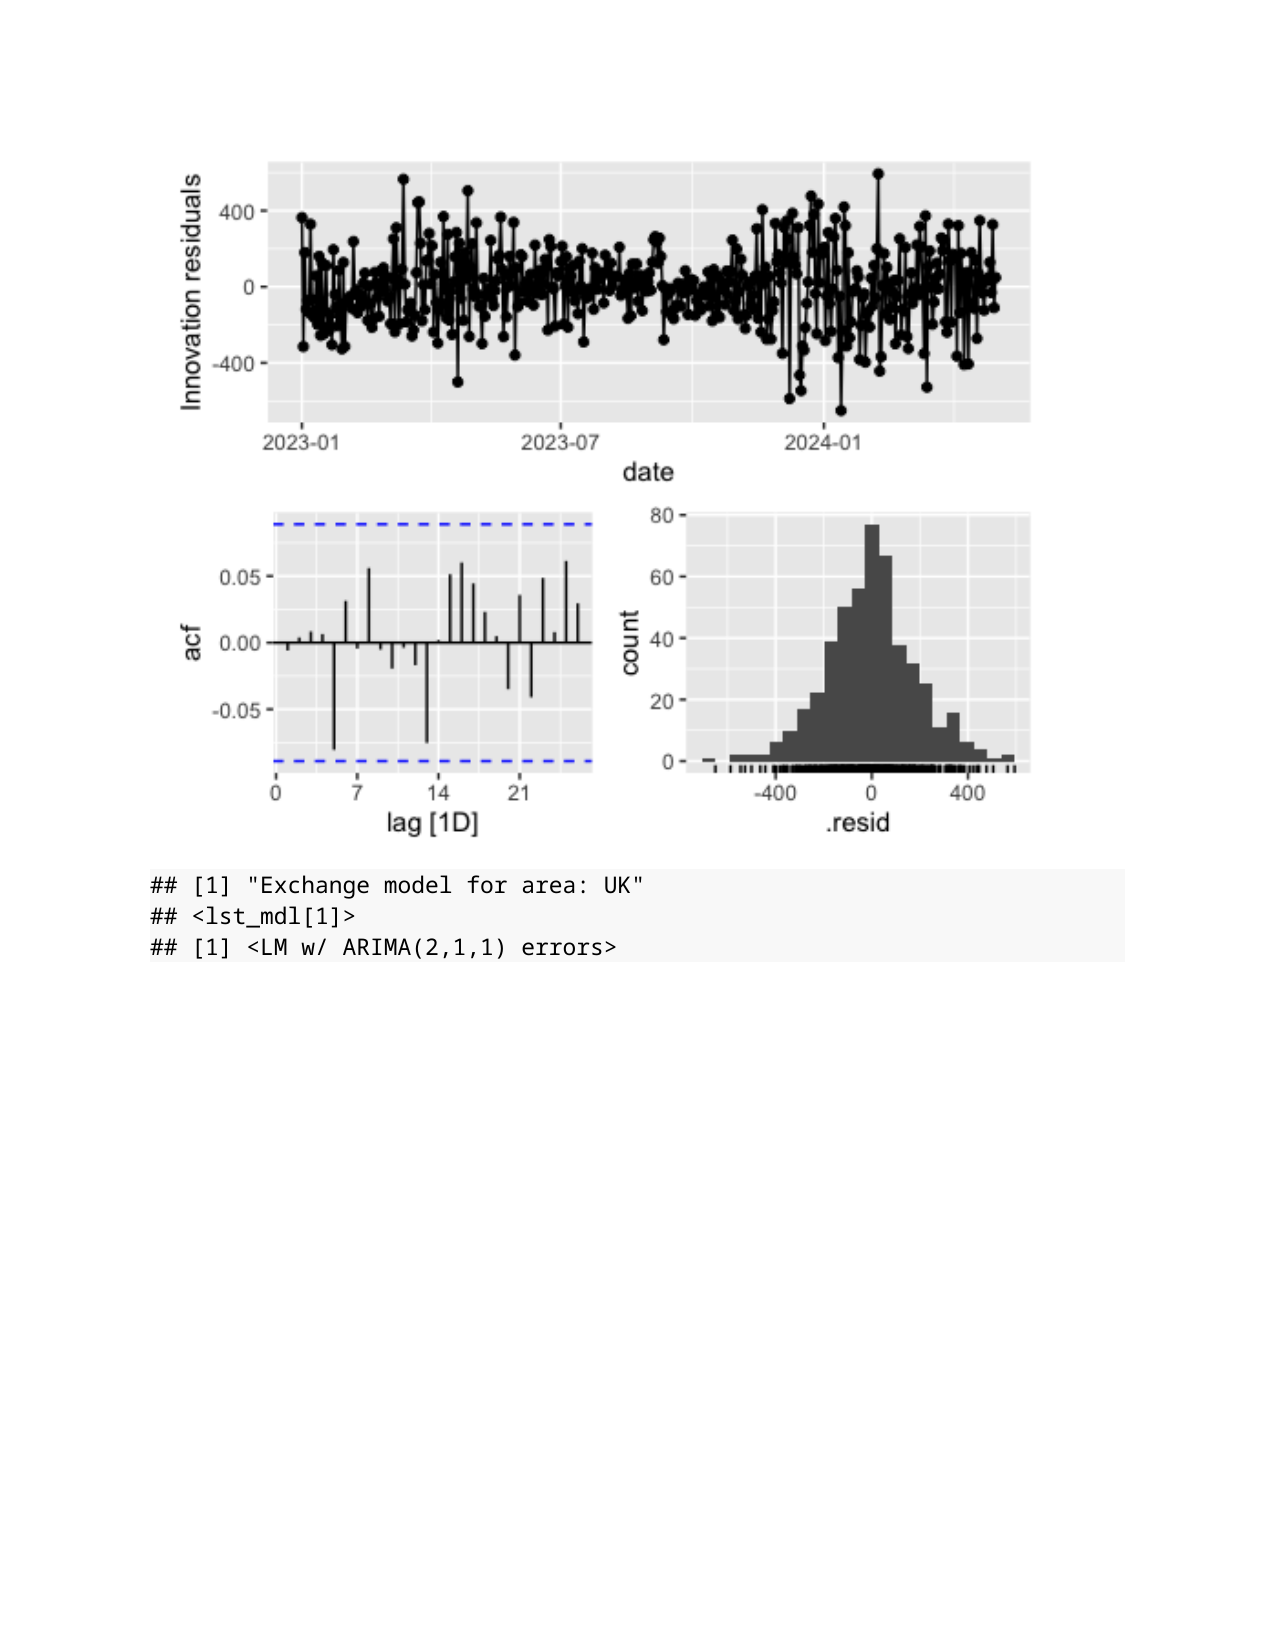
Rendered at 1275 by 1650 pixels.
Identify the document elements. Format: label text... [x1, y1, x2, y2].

picture [168, 150, 1044, 850]
text ## [1] "Exchange model for area: UK" ## <lst_mdl[1]> ## [1] <LM w/ ARIMA(2,1,1) errors> [150, 869, 1125, 962]
